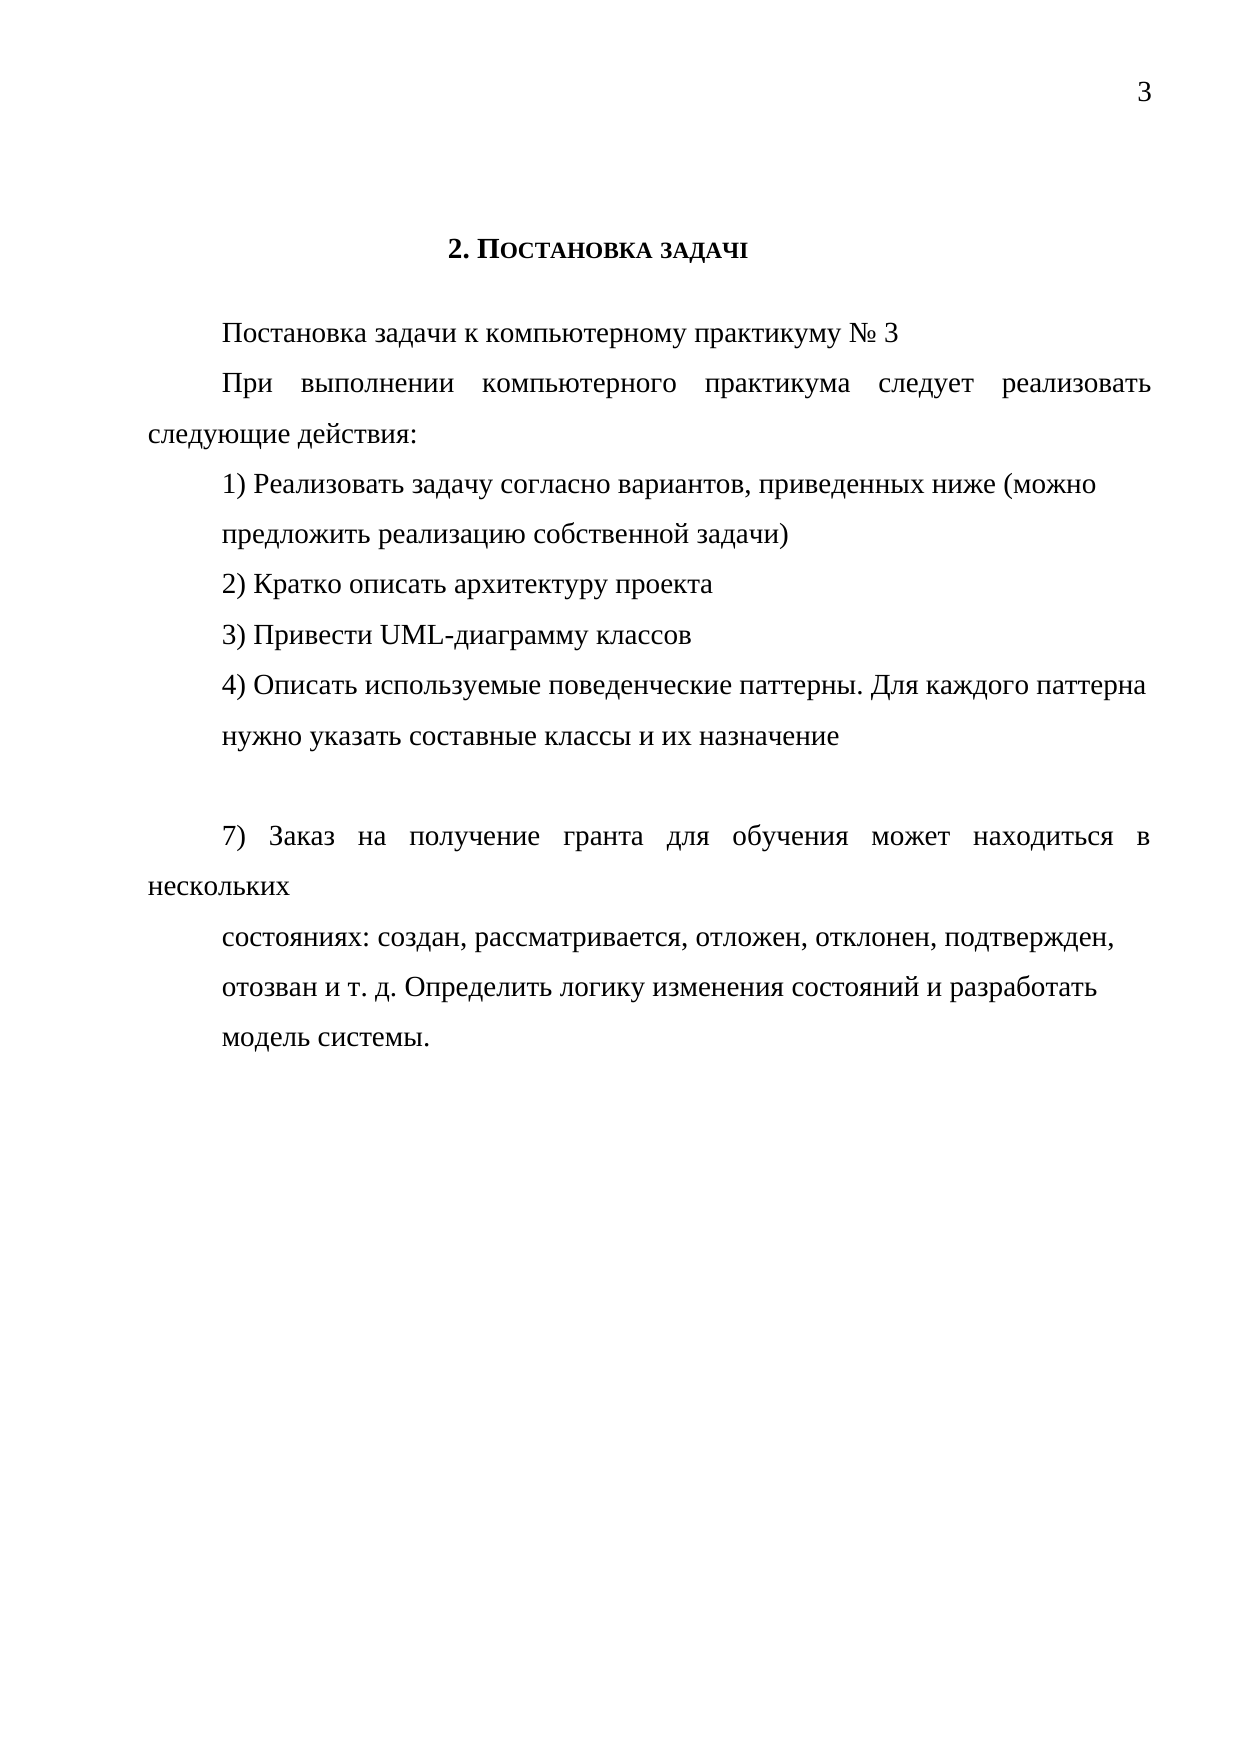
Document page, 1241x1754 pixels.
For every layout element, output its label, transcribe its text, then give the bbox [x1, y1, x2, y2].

text Постановка задачи к компьютерному практикуму № 3 [148, 315, 1152, 349]
text 1) Реализовать задачу согласно вариантов, приведенных ниже (можно [148, 466, 1152, 499]
text предложить реализацию собственной задачи) [148, 516, 1152, 550]
text 4) Описать используемые поведенческие паттерны. Для каждого паттерна [148, 667, 1152, 701]
text модель системы. [148, 1019, 1152, 1053]
subtitle 2. Постановка задачі [373, 231, 1152, 265]
text нужно указать составные классы и их назначение [148, 718, 1152, 751]
text 2) Кратко описать архитектуру проекта [148, 567, 1152, 600]
text 7) Заказ на получение гранта для обучения может находиться в нескольких [148, 818, 1152, 902]
text состояниях: создан, рассматривается, отложен, отклонен, подтвержден, [148, 919, 1152, 952]
text При выполнении компьютерного практикума следует реализовать следующие действия: [148, 365, 1152, 449]
text отозван и т. д. Определить логику изменения состояний и разработать [148, 969, 1152, 1003]
text 3) Привести UML-диаграмму классов [148, 617, 1152, 651]
